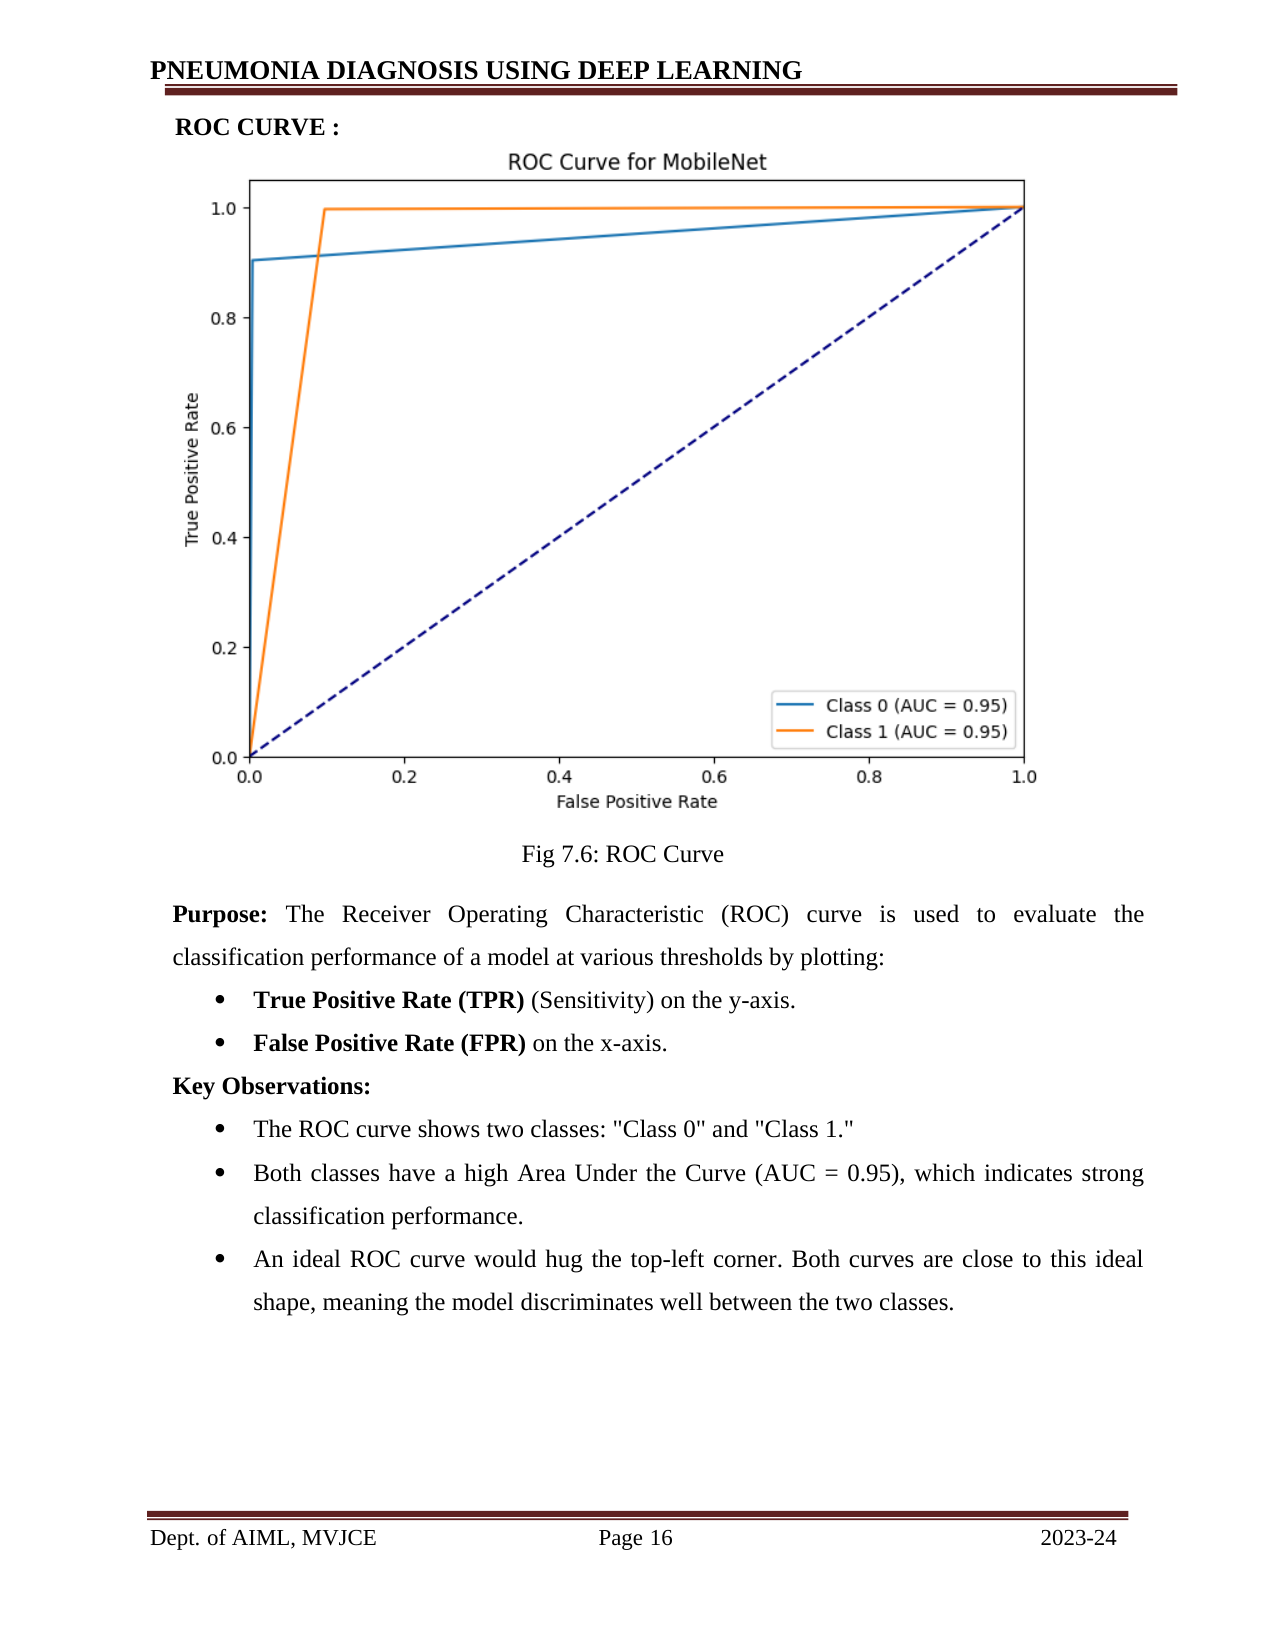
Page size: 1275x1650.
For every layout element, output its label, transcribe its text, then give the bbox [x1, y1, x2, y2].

picture [173, 140, 1050, 823]
text Key Observations: [172, 1071, 1146, 1100]
list False Positive Rate (FPR) on the x-axis. [216, 1028, 1146, 1057]
list True Positive Rate (TPR) (Sensitivity) on the y-axis. [216, 985, 1146, 1014]
list The ROC curve shows two classes: "Class 0" and "Class 1." [216, 1114, 1146, 1143]
text Fig 7.6: ROC Curve [153, 839, 1093, 868]
subtitle ROC CURVE : [175, 112, 1217, 140]
text Purpose: The Receiver Operating Characteristic (ROC) curve is used to evaluate the classification performance of a model at various thresholds by plotting: [172, 899, 1146, 971]
list Both classes have a high Area Under the Curve (AUC = 0.95), which indicates strong classification performance. [216, 1158, 1146, 1229]
list An ideal ROC curve would hug the top-left corner. Both curves are close to this ideal shape, meaning the model discriminates well between the two classes. [216, 1244, 1146, 1316]
